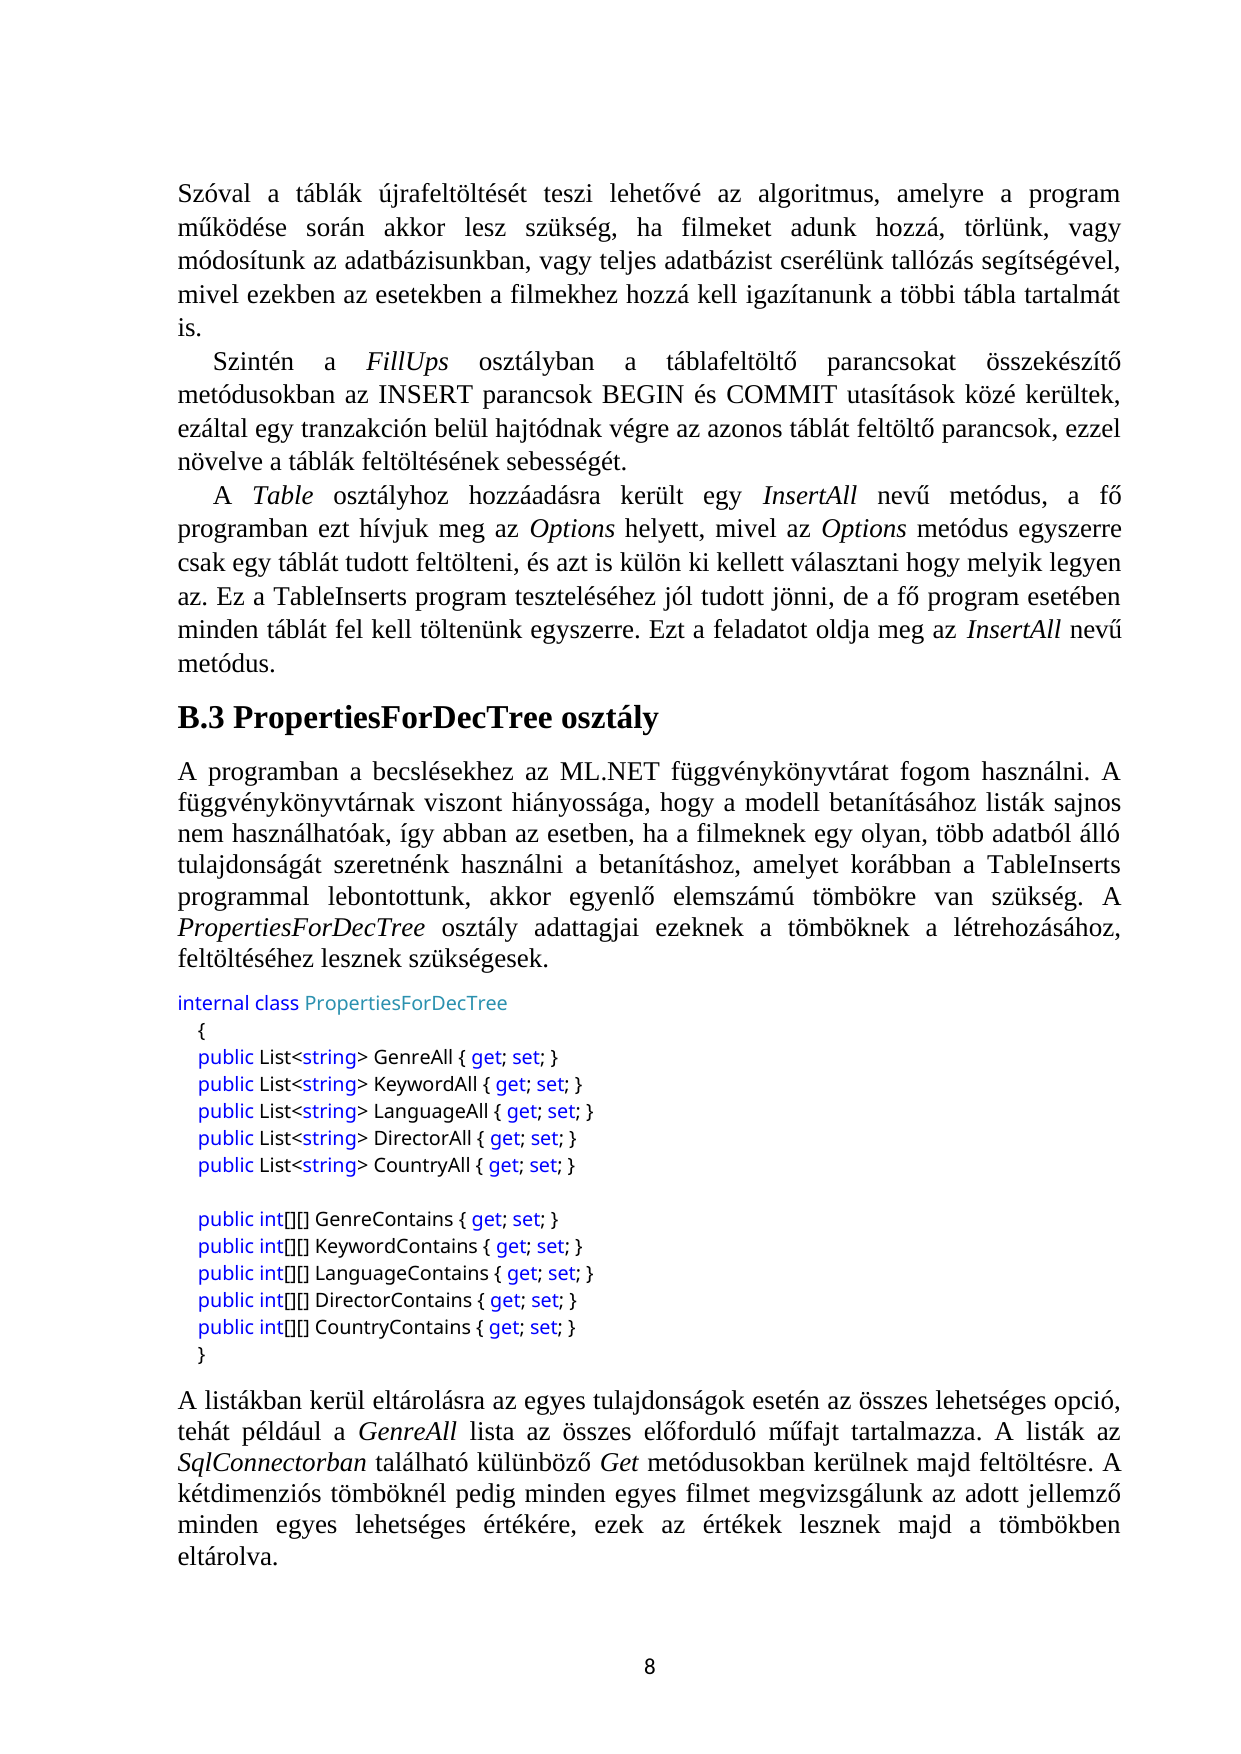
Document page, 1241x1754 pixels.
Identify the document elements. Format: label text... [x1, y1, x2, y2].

text Szintén a FillUps osztályban a táblafeltöltő parancsokat összekészítő metódusokban az INSERT parancsok BEGIN és COMMIT utasítások közé kerültek, ezáltal egy tranzakción belül hajtódnak végre az azonos táblát feltöltő parancsok, ezzel növelve a táblák feltöltésének sebességét. [177, 345, 1122, 477]
text public int[][] DirectorContains { get; set; } [177, 1286, 1122, 1313]
text A programban a becslésekhez az ML.NET függvénykönyvtárat fogom használni. A függvénykönyvtárnak viszont hiányossága, hogy a modell betanításához listák sajnos nem használhatóak, így abban az esetben, ha a filmeknek egy olyan, több adatból álló tulajdonságát szeretnénk használni a betanításhoz, amelyet korábban a TableInserts programmal lebontottunk, akkor egyenlő elemszámú tömbökre van szükség. A PropertiesForDecTree osztály adattagjai ezeknek a tömböknek a létrehozásához, feltöltéséhez lesznek szükségesek. [177, 755, 1122, 973]
text A listákban kerül eltárolásra az egyes tulajdonságok esetén az összes lehetséges opció, tehát például a GenreAll lista az összes előforduló műfajt tartalmazza. A listák az SqlConnectorban található külünböző Get metódusokban kerülnek majd feltöltésre. A kétdimenziós tömböknél pedig minden egyes filmet megvizsgálunk az adott jellemző minden egyes lehetséges értékére, ezek az értékek lesznek majd a tömbökben eltárolva. [177, 1384, 1122, 1571]
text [177, 177, 1122, 342]
text public int[][] LanguageContains { get; set; } [177, 1259, 1122, 1286]
text internal class PropertiesForDecTree [177, 990, 1122, 1017]
text public int[][] CountryContains { get; set; } [177, 1313, 1122, 1340]
text public int[][] GenreContains { get; set; } [177, 1206, 1122, 1232]
text } [177, 1340, 1122, 1367]
text A Table osztályhoz hozzáadásra került egy InsertAll nevű metódus, a fő programban ezt hívjuk meg az Options helyett, mivel az Options metódus egyszerre csak egy táblát tudott feltölteni, és azt is külön ki kellett választani hogy melyik legyen az. Ez a TableInserts program teszteléséhez jól tudott jönni, de a fő program esetében minden táblát fel kell töltenünk egyszerre. Ezt a feladatot oldja meg az InsertAll nevű metódus. [177, 479, 1122, 678]
subtitle B.3 PropertiesForDecTree osztály [177, 697, 1122, 735]
text public List<string> DirectorAll { get; set; } [177, 1124, 1122, 1152]
text public List<string> KeywordAll { get; set; } [177, 1071, 1122, 1098]
text public List<string> CountryAll { get; set; } [177, 1152, 1122, 1178]
text public List<string> GenreAll { get; set; } [177, 1044, 1122, 1071]
text { [177, 1017, 1122, 1044]
text public List<string> LanguageAll { get; set; } [177, 1098, 1122, 1124]
text public int[][] KeywordContains { get; set; } [177, 1232, 1122, 1259]
